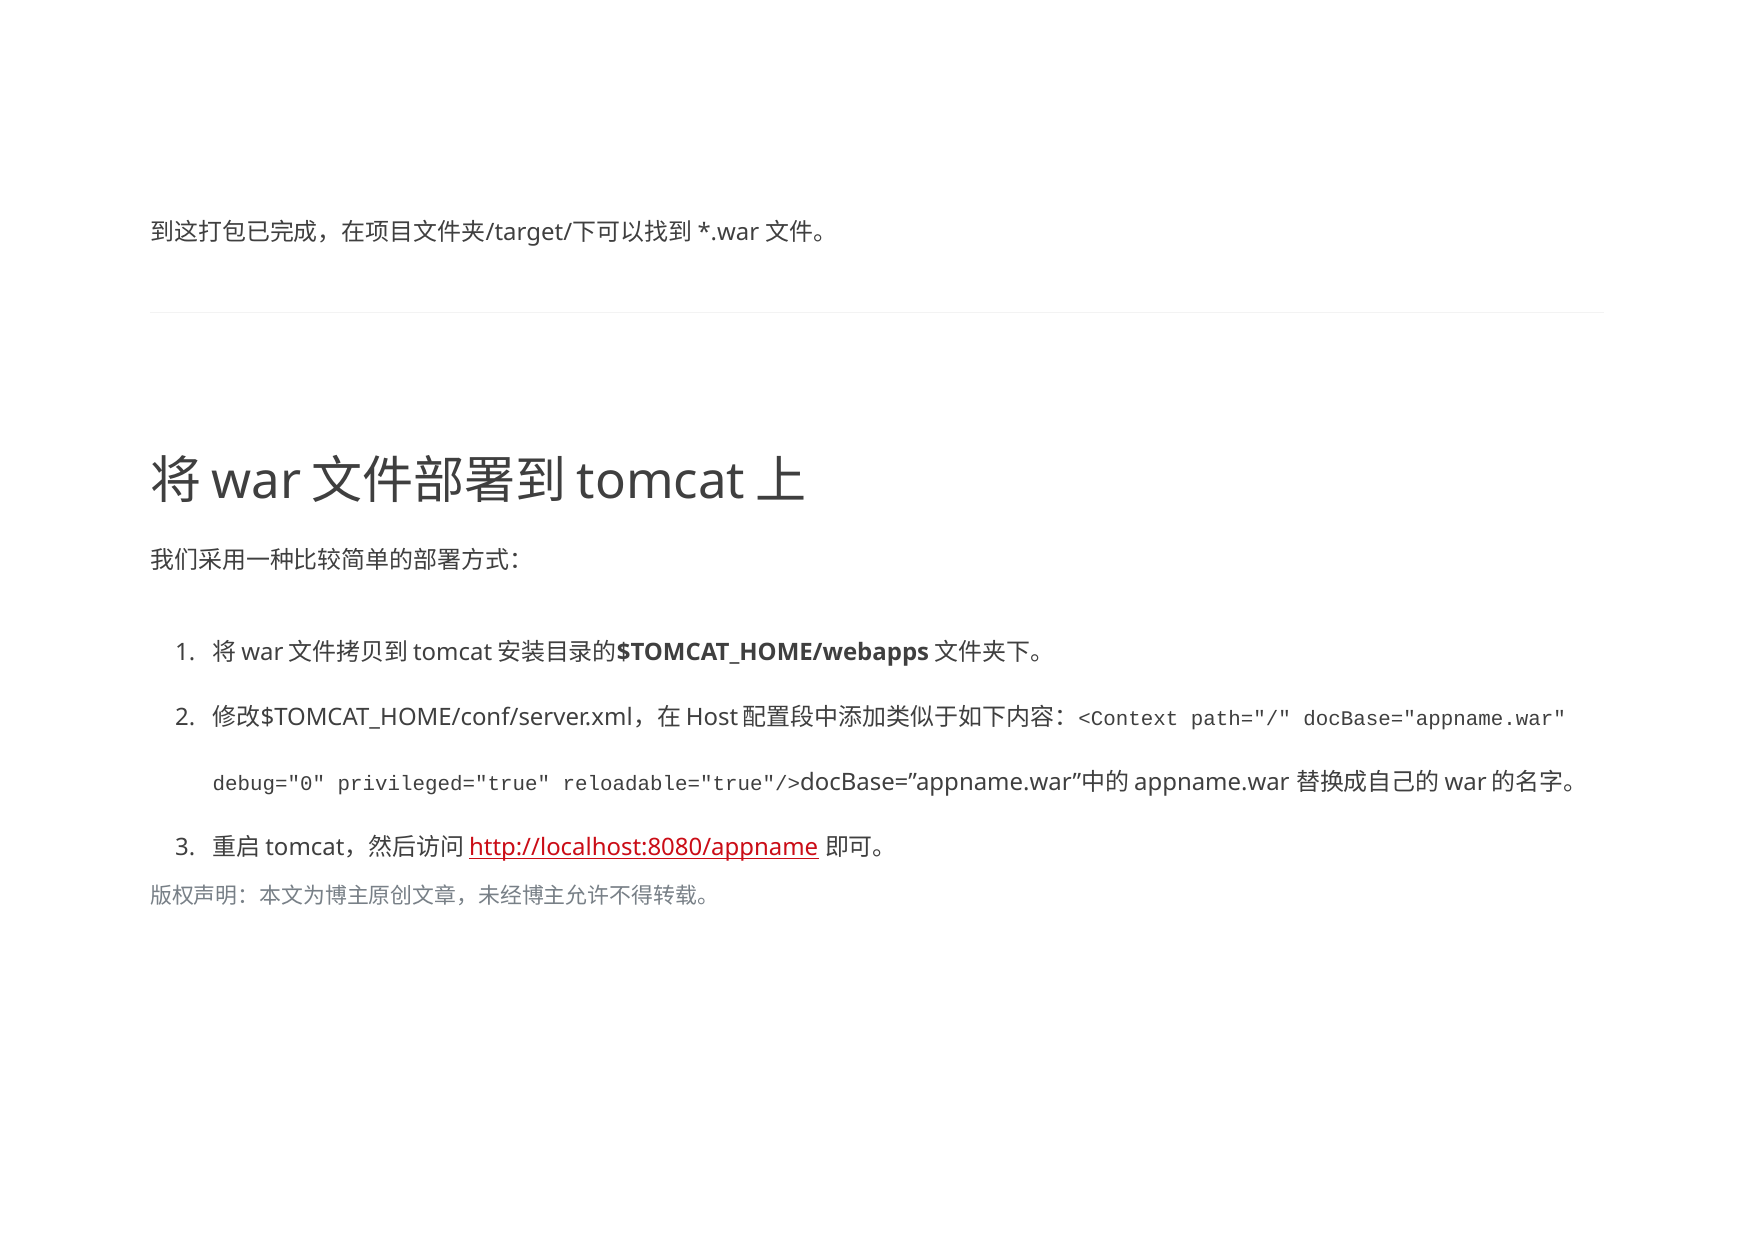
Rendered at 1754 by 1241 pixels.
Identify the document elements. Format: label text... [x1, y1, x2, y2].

list 重启tomcat，然后访问http://localhost:8080/appname 即可。 [175, 813, 1604, 878]
text 我们采用一种比较简单的部署方式： [150, 525, 1604, 590]
text 版权声明：本文为博主原创文章，未经博主允许不得转载。 [150, 878, 1604, 910]
subtitle 将war文件部署到tomcat上 [150, 428, 1604, 525]
text 到这打包已完成，在项目文件夹/target/下可以找到 *.war 文件。 [150, 198, 1604, 263]
list 将war文件拷贝到tomcat安装目录的$TOMCAT_HOME/webapps文件夹下。 [175, 618, 1604, 683]
list 修改$TOMCAT_HOME/conf/server.xml，在Host配置段中添加类似于如下内容：<Context path="/" docBase="appname.war" debug="0" privileged="true" reloadable="true"/>docBase=”appname.war”中的appname.war 替换成自己的war的名字。 [175, 683, 1604, 813]
